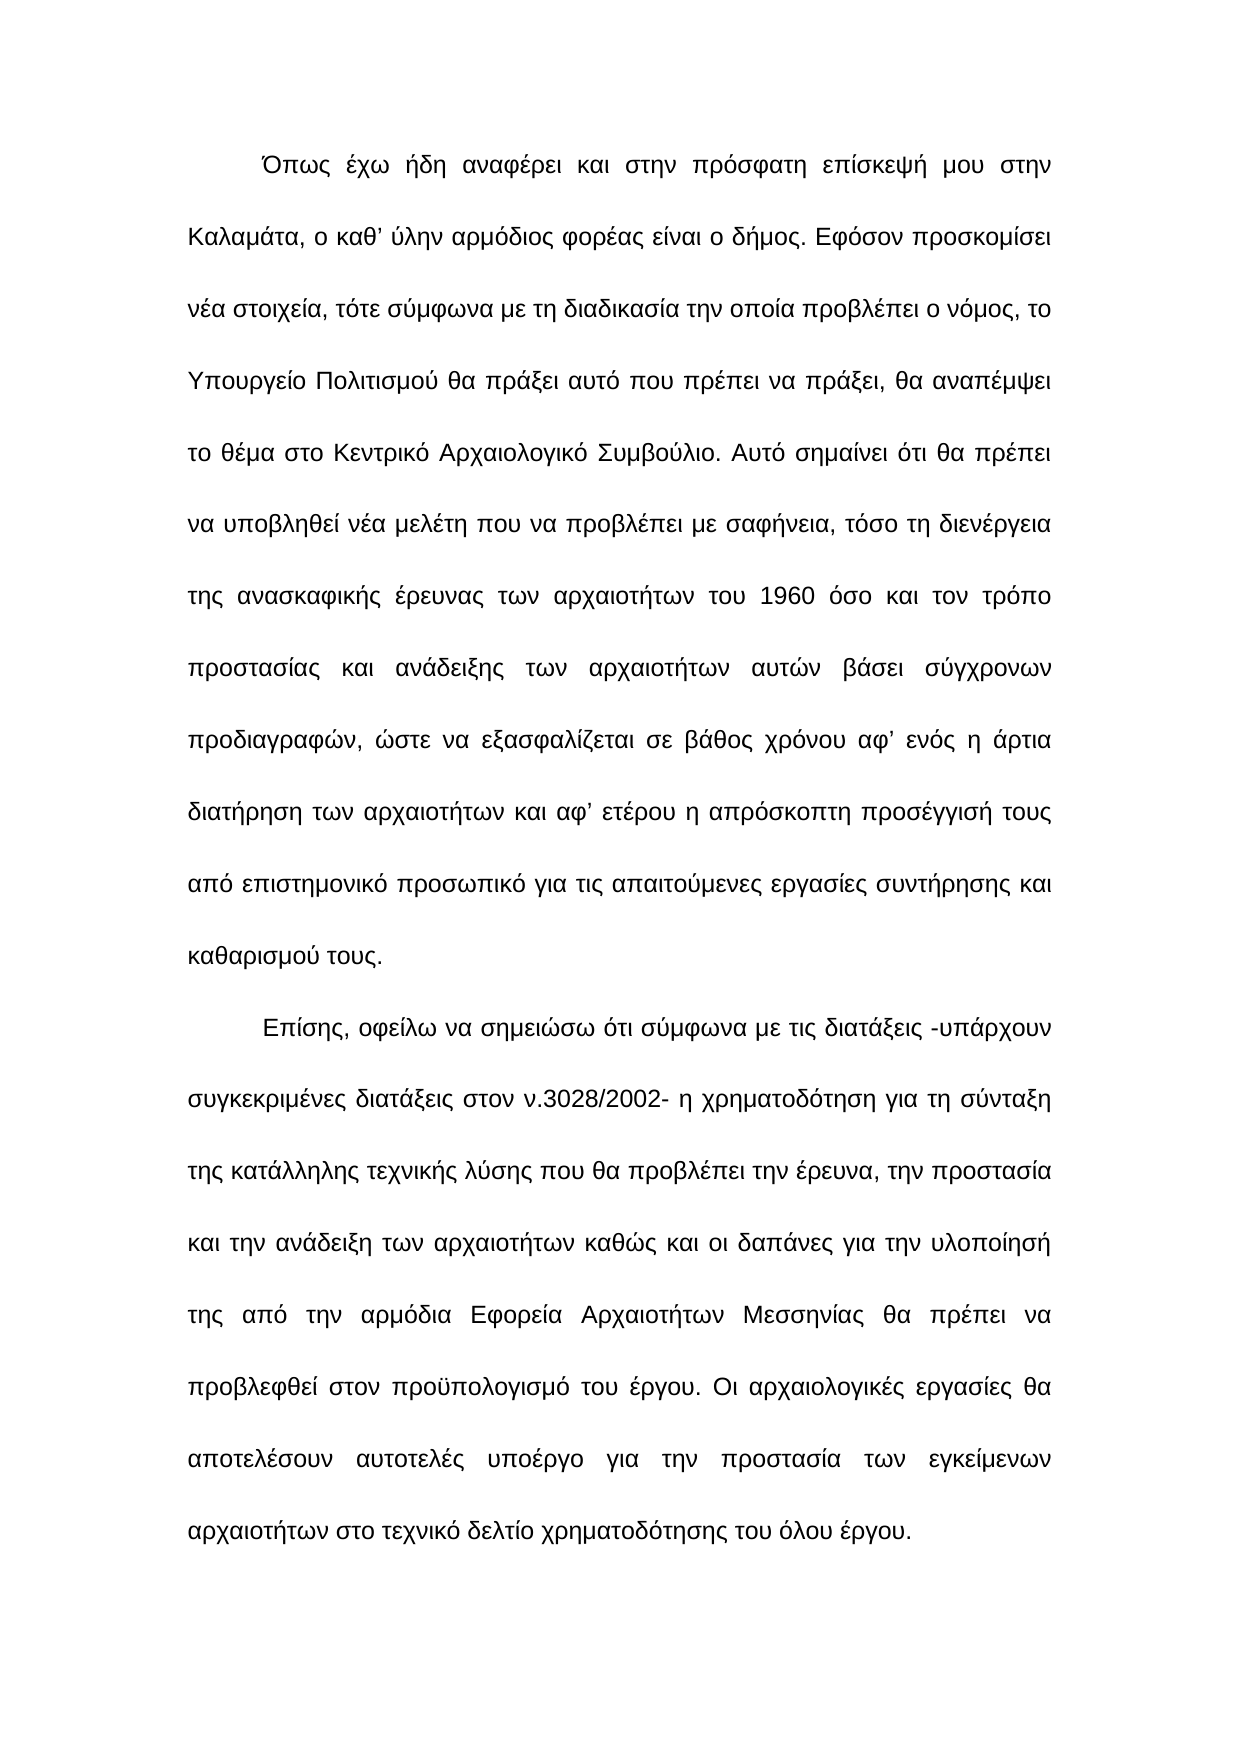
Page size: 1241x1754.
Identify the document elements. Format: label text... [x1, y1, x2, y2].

text Επίσης, οφείλω να σημειώσω ότι σύμφωνα με τις διατάξεις -υπάρχουν συγκεκριμένες διατάξεις στον ν.3028/2002- η χρηματοδότηση για τη σύνταξη της κατάλληλης τεχνικής λύσης που θα προβλέπει την έρευνα, την προστασία και την ανάδειξη των αρχαιοτήτων καθώς και οι δαπάνες για την υλοποίησή της από την αρμόδια Εφορεία Αρχαιοτήτων Μεσσηνίας θα πρέπει να προβλεφθεί στον προϋπολογισμό του έργου. Οι αρχαιολογικές εργασίες θα αποτελέσουν αυτοτελές υποέργο για την προστασία των εγκείμενων αρχαιοτήτων στο τεχνικό δελτίο χρηματοδότησης του όλου έργου. [187, 1012, 1053, 1544]
text Όπως έχω ήδη αναφέρει και στην πρόσφατη επίσκεψή μου στην Καλαμάτα, ο καθ’ ύλην αρμόδιος φορέας είναι ο δήμος. Εφόσον προσκομίσει νέα στοιχεία, τότε σύμφωνα με τη διαδικασία την οποία προβλέπει ο νόμος, το Υπουργείο Πολιτισμού θα πράξει αυτό που πρέπει να πράξει, θα αναπέμψει το θέμα στο Κεντρικό Αρχαιολογικό Συμβούλιο. Αυτό σημαίνει ότι θα πρέπει να υποβληθεί νέα μελέτη που να προβλέπει με σαφήνεια, τόσο τη διενέργεια της ανασκαφικής έρευνας των αρχαιοτήτων του 1960 όσο και τον τρόπο προστασίας και ανάδειξης των αρχαιοτήτων αυτών βάσει σύγχρονων προδιαγραφών, ώστε να εξασφαλίζεται σε βάθος χρόνου αφ’ ενός η άρτια διατήρηση των αρχαιοτήτων και αφ’ ετέρου η απρόσκοπτη προσέγγισή τους από επιστημονικό προσωπικό για τις απαιτούμενες εργασίες συντήρησης και καθαρισμού τους. [187, 150, 1053, 969]
